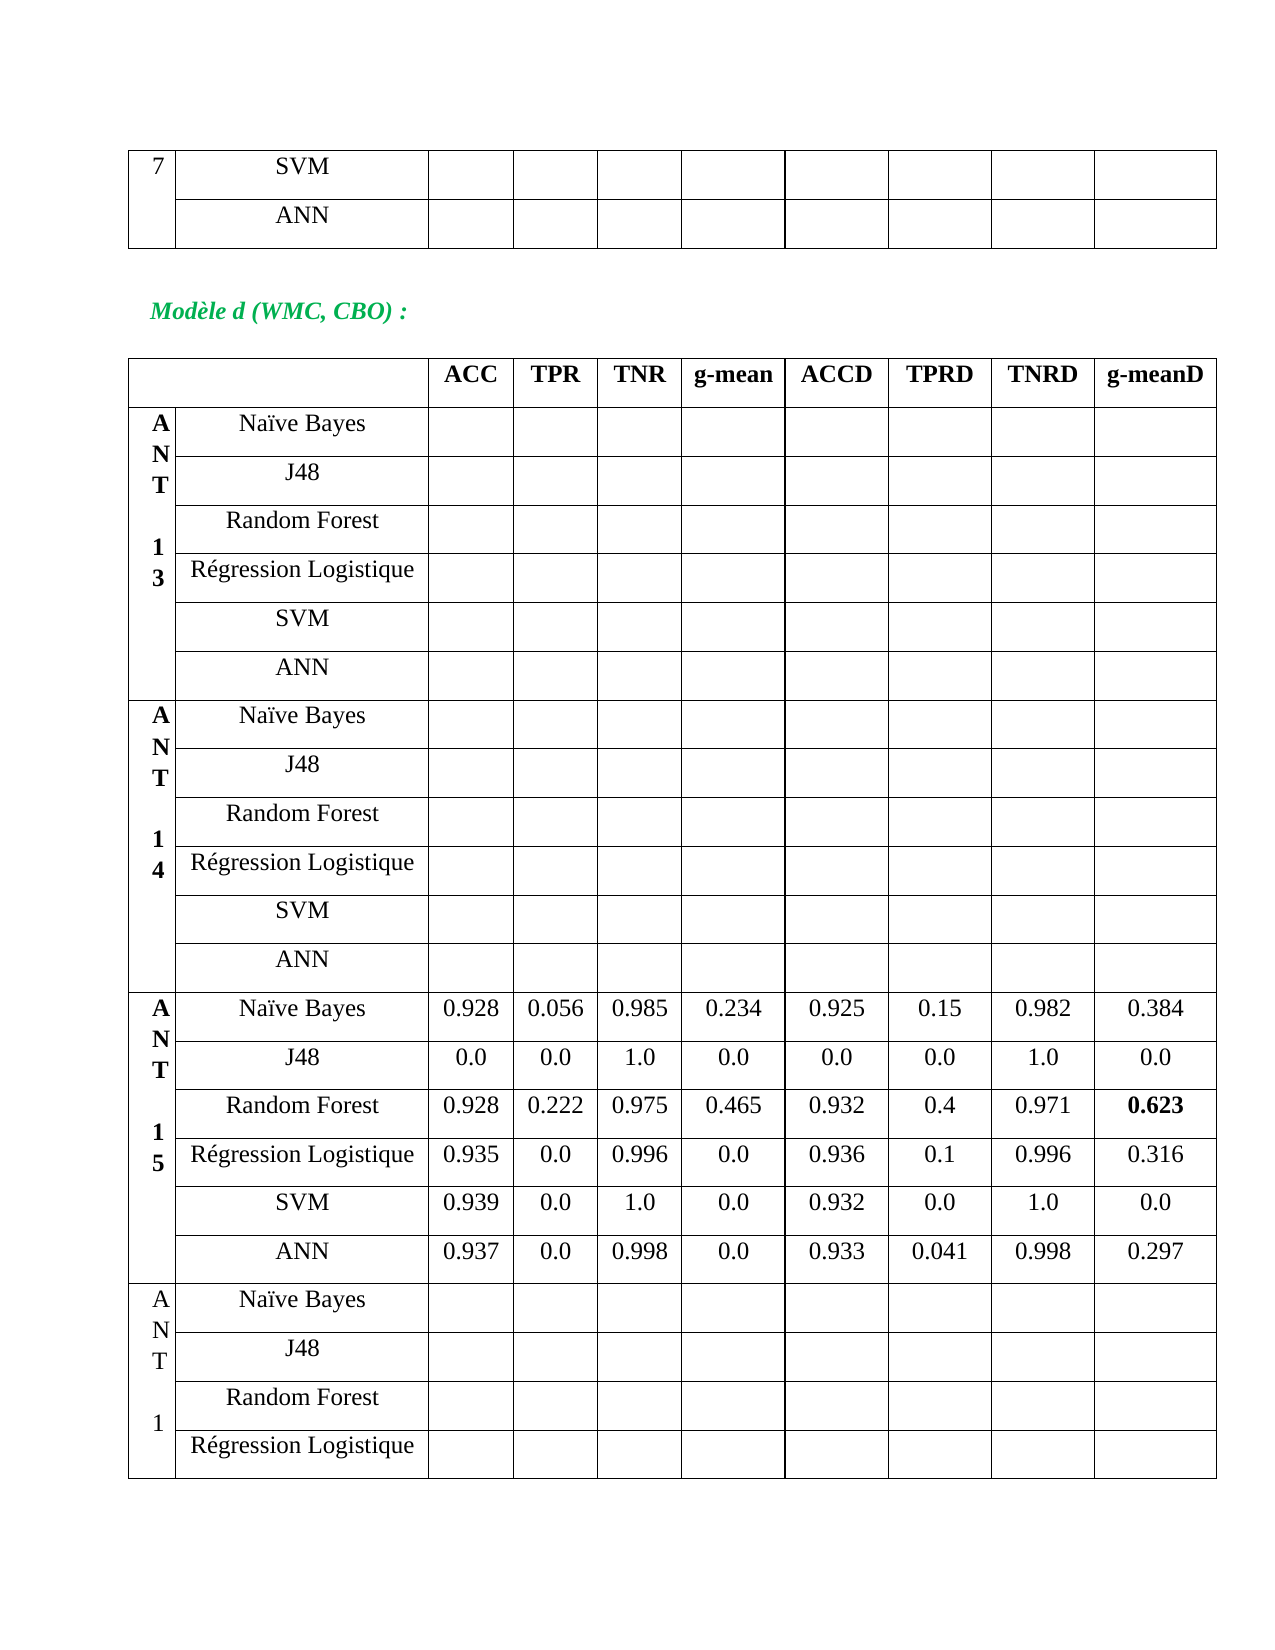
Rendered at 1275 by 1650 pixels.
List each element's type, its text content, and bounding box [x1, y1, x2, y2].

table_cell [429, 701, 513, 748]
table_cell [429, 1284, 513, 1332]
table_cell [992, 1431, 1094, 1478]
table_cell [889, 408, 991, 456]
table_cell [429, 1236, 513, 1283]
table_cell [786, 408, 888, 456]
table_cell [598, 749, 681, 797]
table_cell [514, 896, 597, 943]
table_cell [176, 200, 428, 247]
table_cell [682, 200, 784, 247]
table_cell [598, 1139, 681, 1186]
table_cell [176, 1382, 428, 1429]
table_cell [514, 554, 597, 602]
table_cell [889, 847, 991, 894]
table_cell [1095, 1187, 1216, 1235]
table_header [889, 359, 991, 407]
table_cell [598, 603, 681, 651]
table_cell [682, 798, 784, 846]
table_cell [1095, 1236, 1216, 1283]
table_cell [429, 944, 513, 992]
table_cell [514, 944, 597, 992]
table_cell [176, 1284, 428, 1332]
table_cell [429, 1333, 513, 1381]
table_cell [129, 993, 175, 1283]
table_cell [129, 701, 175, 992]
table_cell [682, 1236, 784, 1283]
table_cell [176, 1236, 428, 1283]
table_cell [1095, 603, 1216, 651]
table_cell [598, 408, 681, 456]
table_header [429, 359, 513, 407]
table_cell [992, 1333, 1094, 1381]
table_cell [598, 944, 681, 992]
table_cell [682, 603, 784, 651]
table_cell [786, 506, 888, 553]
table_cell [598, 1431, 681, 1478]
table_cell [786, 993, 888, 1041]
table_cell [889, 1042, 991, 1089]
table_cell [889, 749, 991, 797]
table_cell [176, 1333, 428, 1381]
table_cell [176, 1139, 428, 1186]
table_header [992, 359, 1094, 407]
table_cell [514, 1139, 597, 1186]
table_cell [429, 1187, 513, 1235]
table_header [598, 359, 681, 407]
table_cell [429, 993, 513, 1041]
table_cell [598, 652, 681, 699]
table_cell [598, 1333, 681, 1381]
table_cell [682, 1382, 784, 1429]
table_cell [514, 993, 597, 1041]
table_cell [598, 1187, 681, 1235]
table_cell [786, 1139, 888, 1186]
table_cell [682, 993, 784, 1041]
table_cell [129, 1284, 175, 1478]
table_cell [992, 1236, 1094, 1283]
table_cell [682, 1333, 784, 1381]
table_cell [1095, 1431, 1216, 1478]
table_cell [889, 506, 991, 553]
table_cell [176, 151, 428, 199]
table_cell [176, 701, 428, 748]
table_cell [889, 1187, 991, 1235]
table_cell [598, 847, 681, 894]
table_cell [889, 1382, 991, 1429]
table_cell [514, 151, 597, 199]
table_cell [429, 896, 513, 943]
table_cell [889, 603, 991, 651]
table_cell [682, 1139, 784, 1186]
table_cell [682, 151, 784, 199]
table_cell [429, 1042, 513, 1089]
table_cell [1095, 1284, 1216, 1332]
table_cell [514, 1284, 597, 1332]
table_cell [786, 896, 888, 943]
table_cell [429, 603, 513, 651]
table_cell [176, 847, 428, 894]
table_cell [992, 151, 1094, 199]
text Modèle d (WMC, CBO) : [150, 296, 1125, 325]
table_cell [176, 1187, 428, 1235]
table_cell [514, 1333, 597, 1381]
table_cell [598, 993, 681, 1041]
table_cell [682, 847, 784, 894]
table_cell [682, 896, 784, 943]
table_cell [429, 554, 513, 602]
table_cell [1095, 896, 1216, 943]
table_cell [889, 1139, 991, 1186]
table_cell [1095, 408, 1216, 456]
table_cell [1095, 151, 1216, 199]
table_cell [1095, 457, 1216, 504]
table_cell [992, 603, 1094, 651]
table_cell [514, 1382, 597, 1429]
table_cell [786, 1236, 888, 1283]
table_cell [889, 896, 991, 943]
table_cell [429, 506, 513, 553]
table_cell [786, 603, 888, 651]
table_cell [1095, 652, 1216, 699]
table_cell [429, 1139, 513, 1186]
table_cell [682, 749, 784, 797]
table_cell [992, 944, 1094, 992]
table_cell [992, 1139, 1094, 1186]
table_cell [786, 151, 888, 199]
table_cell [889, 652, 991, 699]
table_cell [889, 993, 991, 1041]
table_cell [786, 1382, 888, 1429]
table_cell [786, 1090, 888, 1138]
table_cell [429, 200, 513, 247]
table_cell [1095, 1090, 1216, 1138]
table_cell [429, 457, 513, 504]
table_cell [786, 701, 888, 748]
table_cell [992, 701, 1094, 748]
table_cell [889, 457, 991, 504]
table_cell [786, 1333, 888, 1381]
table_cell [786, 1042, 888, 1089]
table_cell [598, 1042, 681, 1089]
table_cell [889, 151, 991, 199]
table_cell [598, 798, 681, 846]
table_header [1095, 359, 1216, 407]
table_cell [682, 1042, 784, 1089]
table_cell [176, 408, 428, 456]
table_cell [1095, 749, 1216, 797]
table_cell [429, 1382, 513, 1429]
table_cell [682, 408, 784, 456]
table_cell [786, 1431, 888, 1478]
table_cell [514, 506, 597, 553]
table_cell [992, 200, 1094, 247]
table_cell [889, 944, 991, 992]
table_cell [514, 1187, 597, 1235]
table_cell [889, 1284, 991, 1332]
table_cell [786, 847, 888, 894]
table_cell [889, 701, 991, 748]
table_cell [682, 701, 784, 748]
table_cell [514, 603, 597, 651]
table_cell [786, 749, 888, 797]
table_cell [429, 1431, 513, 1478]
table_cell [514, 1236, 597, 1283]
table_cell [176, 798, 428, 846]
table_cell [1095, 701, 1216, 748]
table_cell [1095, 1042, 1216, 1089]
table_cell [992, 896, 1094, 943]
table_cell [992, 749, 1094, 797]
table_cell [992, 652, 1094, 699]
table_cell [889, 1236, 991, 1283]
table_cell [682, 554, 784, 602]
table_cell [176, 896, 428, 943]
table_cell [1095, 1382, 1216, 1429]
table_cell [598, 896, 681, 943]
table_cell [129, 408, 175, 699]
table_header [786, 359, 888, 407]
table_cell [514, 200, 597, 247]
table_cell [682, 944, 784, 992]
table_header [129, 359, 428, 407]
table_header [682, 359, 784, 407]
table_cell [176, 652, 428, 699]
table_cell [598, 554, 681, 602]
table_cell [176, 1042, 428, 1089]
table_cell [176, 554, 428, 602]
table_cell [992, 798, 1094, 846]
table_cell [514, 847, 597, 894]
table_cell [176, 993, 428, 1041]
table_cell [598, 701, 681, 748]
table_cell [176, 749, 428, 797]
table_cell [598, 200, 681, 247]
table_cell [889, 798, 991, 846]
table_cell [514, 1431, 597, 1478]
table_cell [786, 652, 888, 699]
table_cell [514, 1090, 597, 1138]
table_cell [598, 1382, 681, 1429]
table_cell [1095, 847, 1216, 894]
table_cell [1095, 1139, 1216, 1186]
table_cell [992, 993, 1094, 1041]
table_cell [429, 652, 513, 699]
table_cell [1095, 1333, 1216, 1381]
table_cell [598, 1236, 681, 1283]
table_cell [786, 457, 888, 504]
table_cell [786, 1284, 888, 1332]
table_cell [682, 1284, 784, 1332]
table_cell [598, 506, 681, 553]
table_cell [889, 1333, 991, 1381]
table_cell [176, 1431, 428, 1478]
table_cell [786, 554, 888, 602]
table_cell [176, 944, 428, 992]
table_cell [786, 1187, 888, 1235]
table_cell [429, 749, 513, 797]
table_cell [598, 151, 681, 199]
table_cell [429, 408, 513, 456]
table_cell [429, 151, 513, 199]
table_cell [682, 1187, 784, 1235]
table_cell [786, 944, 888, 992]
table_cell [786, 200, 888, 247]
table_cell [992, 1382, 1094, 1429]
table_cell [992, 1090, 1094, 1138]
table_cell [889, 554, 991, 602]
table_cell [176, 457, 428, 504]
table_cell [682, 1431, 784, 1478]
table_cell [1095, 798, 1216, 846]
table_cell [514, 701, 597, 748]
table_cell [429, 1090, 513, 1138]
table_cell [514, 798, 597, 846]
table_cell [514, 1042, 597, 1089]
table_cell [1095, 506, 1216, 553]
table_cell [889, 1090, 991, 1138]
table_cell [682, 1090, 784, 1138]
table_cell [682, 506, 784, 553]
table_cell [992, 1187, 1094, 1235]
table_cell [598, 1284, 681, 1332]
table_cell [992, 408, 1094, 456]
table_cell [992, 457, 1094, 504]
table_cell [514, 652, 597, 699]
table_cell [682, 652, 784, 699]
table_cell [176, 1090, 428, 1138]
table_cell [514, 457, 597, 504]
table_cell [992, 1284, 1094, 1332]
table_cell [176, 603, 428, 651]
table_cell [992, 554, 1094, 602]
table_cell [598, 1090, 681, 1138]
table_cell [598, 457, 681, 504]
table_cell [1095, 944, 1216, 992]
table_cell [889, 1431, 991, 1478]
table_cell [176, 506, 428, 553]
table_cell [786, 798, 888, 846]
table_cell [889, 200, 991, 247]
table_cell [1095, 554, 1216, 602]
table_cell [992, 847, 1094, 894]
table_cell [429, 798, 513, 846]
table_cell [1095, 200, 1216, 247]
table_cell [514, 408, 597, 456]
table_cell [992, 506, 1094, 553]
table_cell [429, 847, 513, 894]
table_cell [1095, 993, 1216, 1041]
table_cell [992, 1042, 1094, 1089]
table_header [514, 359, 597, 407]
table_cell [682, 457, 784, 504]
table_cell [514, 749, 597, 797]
